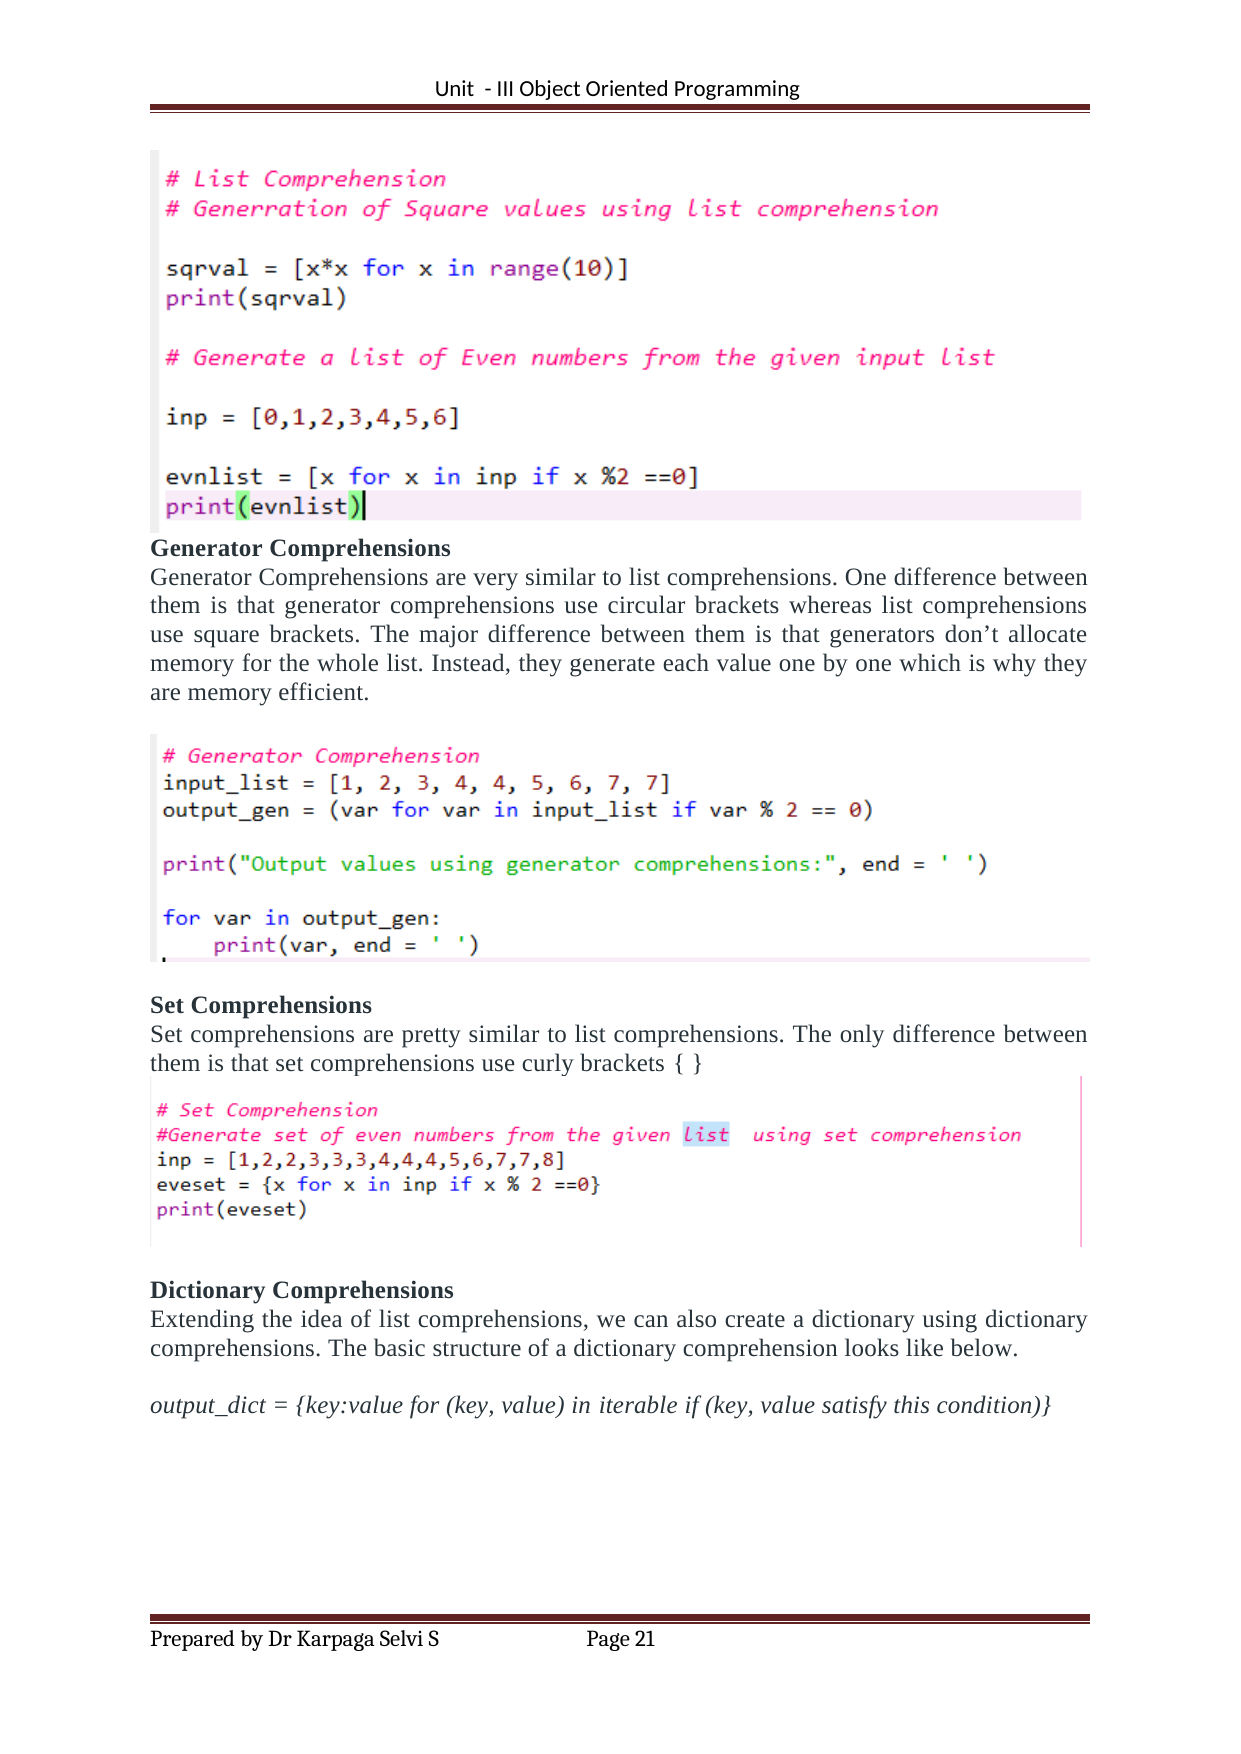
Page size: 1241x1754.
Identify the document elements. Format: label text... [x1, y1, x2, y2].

text output_dict = {key:value for (key, value) in iterable if (key, value satisfy this condition)} [150, 1390, 1090, 1419]
picture [150, 734, 1091, 962]
text Extending the idea of list comprehensions, we can also create a dictionary using dictionary comprehensions. The basic structure of a dictionary comprehension looks like below. [150, 1304, 1090, 1361]
subtitle Set Comprehensions [150, 990, 1090, 1019]
subtitle Generator Comprehensions [150, 533, 1090, 562]
subtitle Dictionary Comprehensions [150, 1275, 1090, 1304]
picture [150, 150, 1082, 533]
text Generator Comprehensions are very similar to list comprehensions. One difference between them is that generator comprehensions use circular brackets whereas list comprehensions use square brackets. The major difference between them is that generators don’t allocate memory for the whole list. Instead, they generate each value one by one which is why they are memory efficient. [150, 562, 1090, 705]
picture [150, 1076, 1091, 1247]
text Set comprehensions are pretty similar to list comprehensions. The only difference between them is that set comprehensions use curly brackets { } [150, 1019, 1090, 1076]
